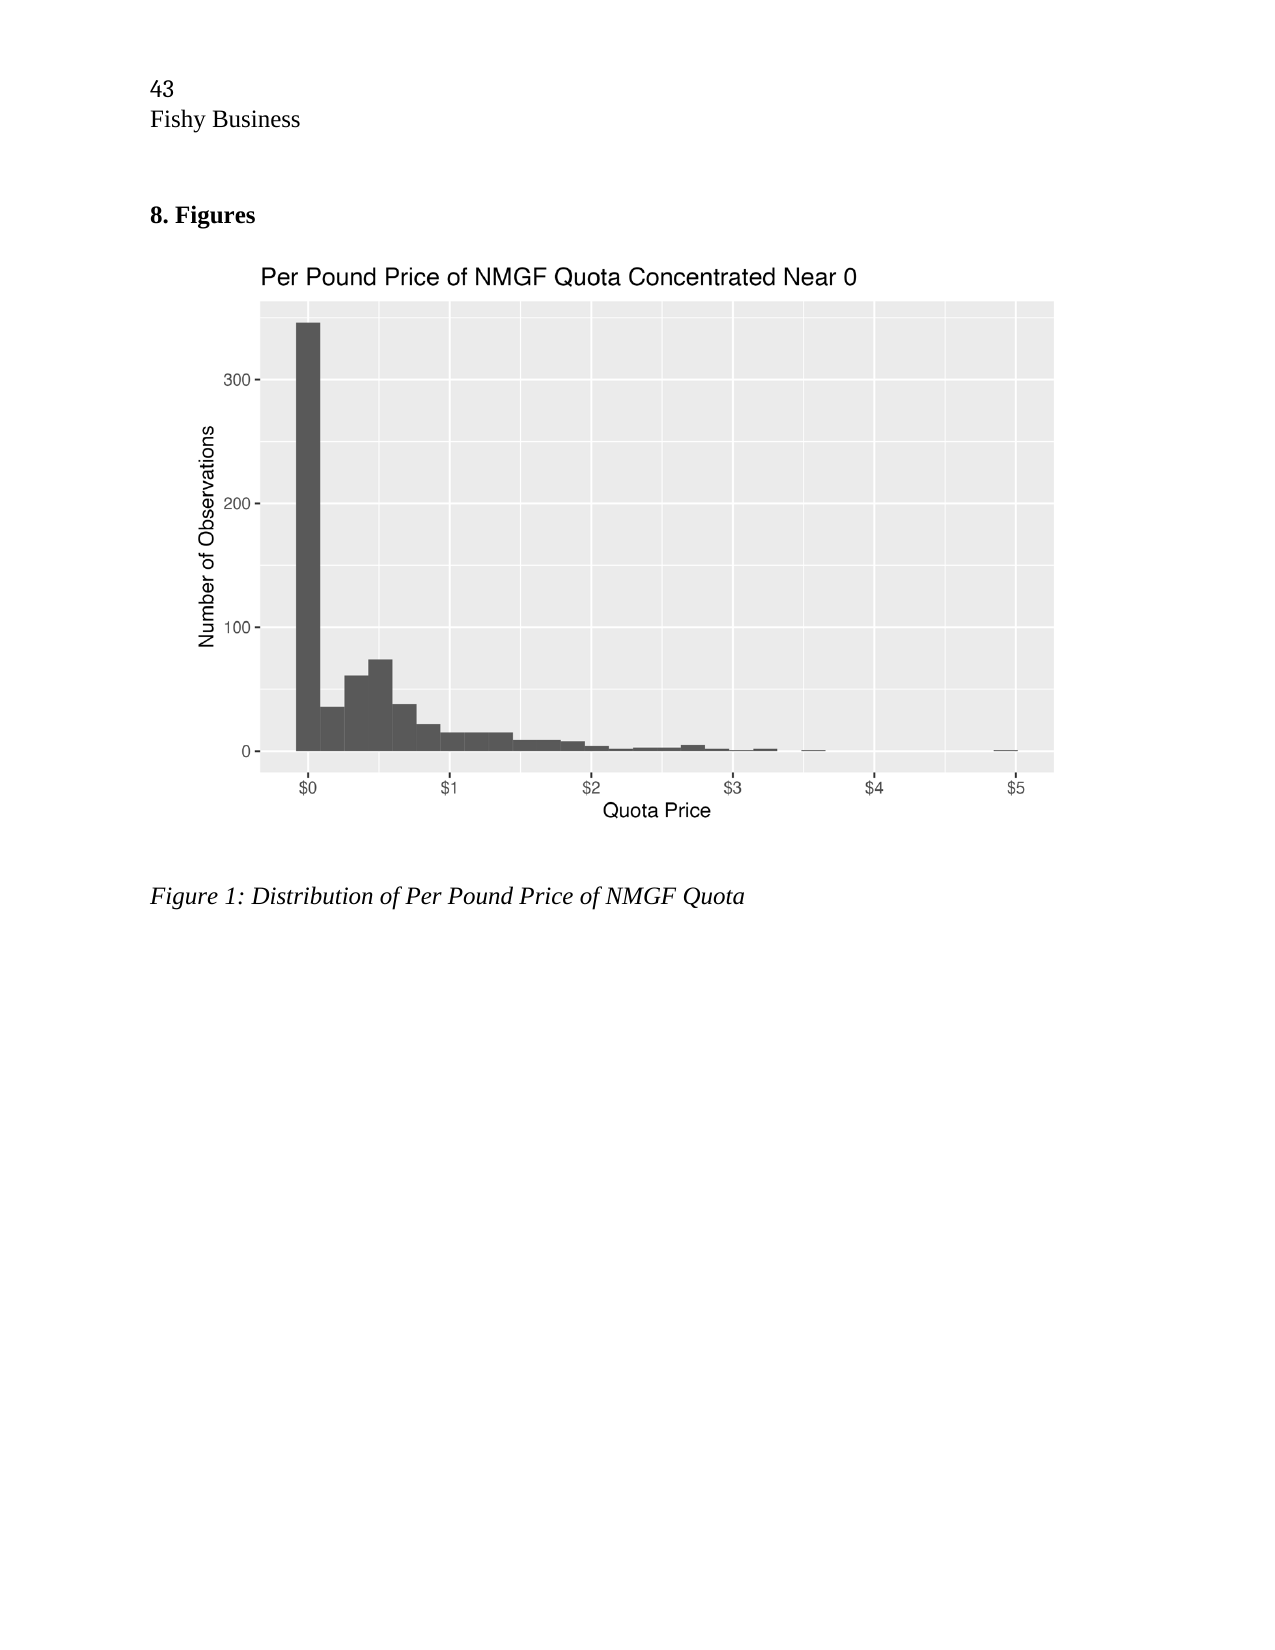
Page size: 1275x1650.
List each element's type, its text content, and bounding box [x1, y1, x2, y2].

table_header Figure 1: Distribution of Per Pound Price of NMGF Quota [139, 258, 1114, 951]
subtitle 8. Figures [150, 200, 1125, 229]
picture [188, 257, 1064, 832]
